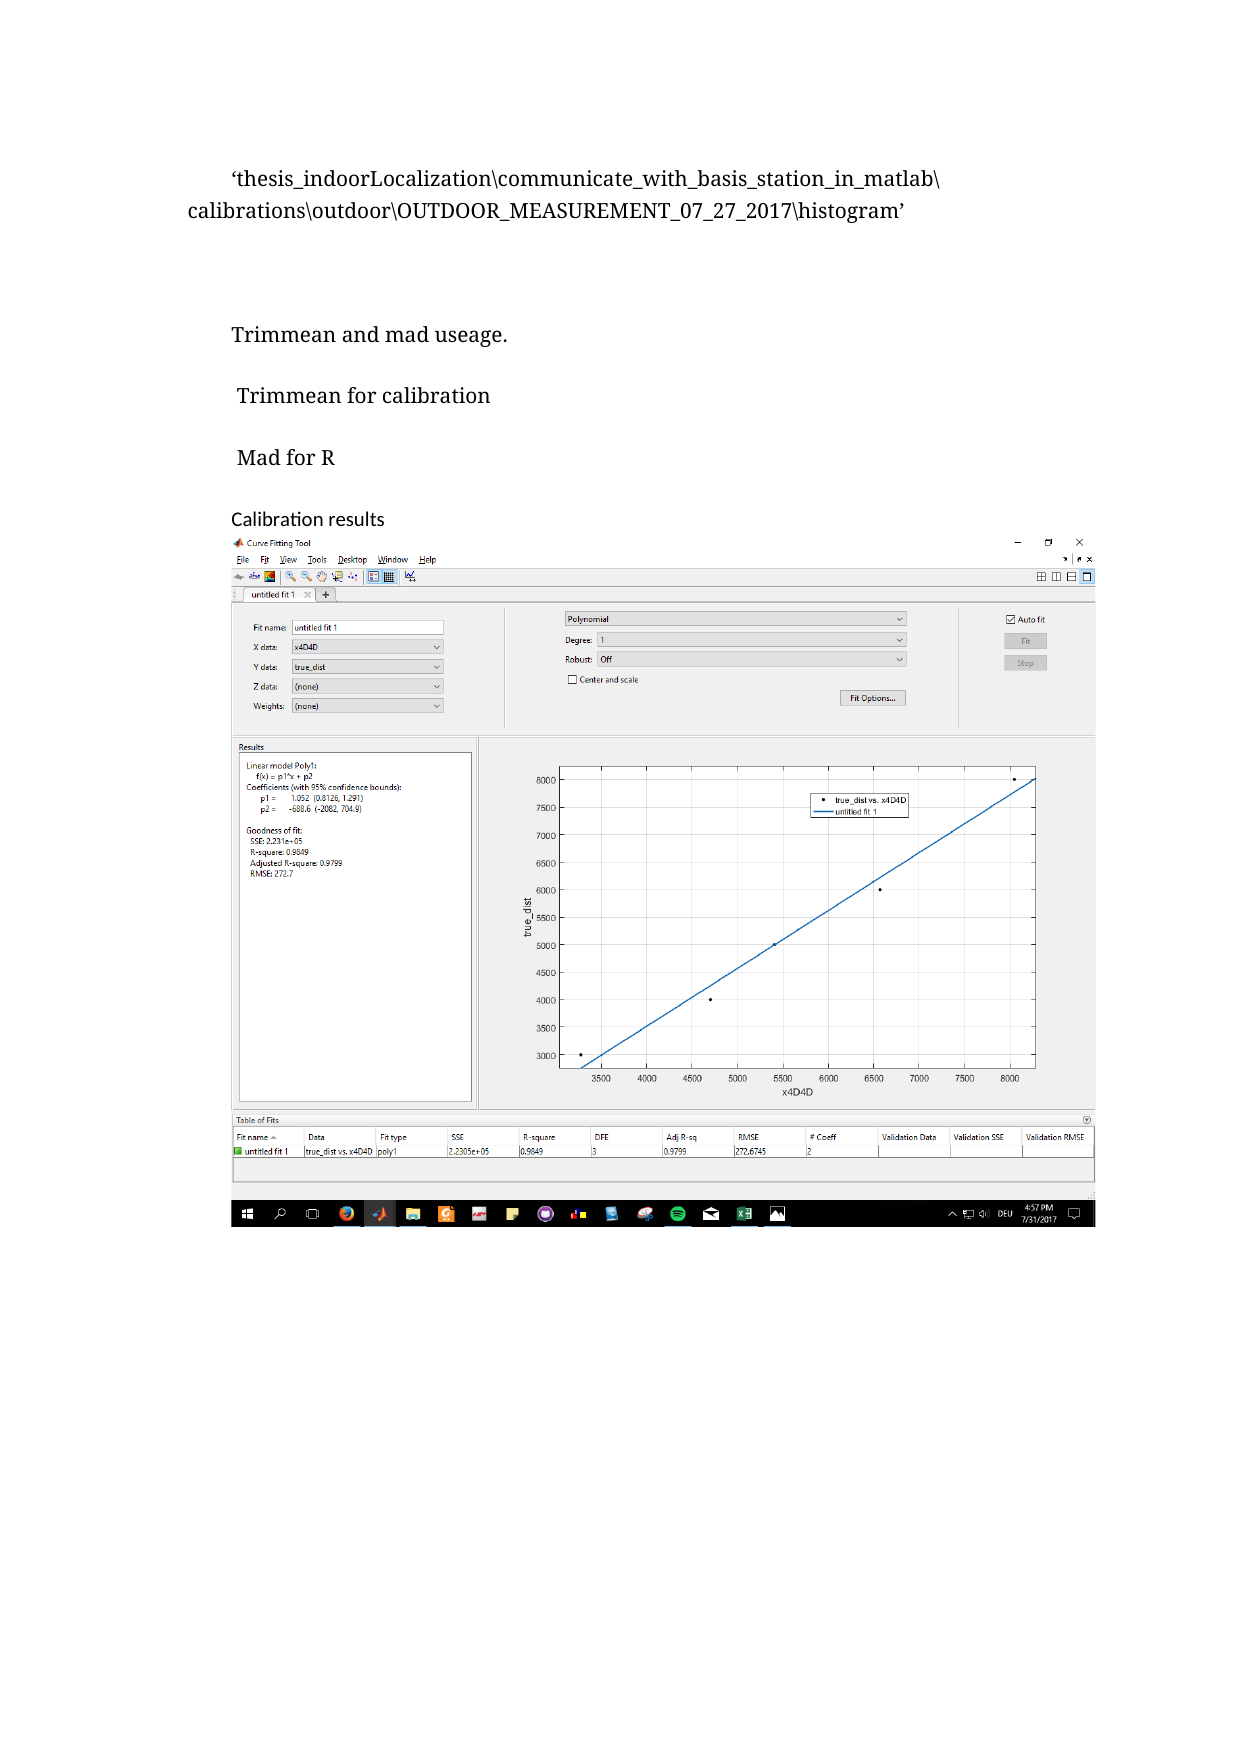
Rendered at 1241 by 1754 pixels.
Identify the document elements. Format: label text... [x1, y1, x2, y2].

text Calibration results [187, 503, 1053, 535]
text Trimmean and mad useage. [187, 318, 1053, 350]
picture [231, 535, 1096, 1227]
text ‘thesis_indoorLocalization\communicate_with_basis_station_in_matlab\calibrations\outdoor\OUTDOOR_MEASUREMENT_07_27_2017\histogram’ [187, 162, 1053, 227]
text Mad for R [187, 441, 1053, 474]
text Trimmean for calibration [187, 379, 1053, 412]
